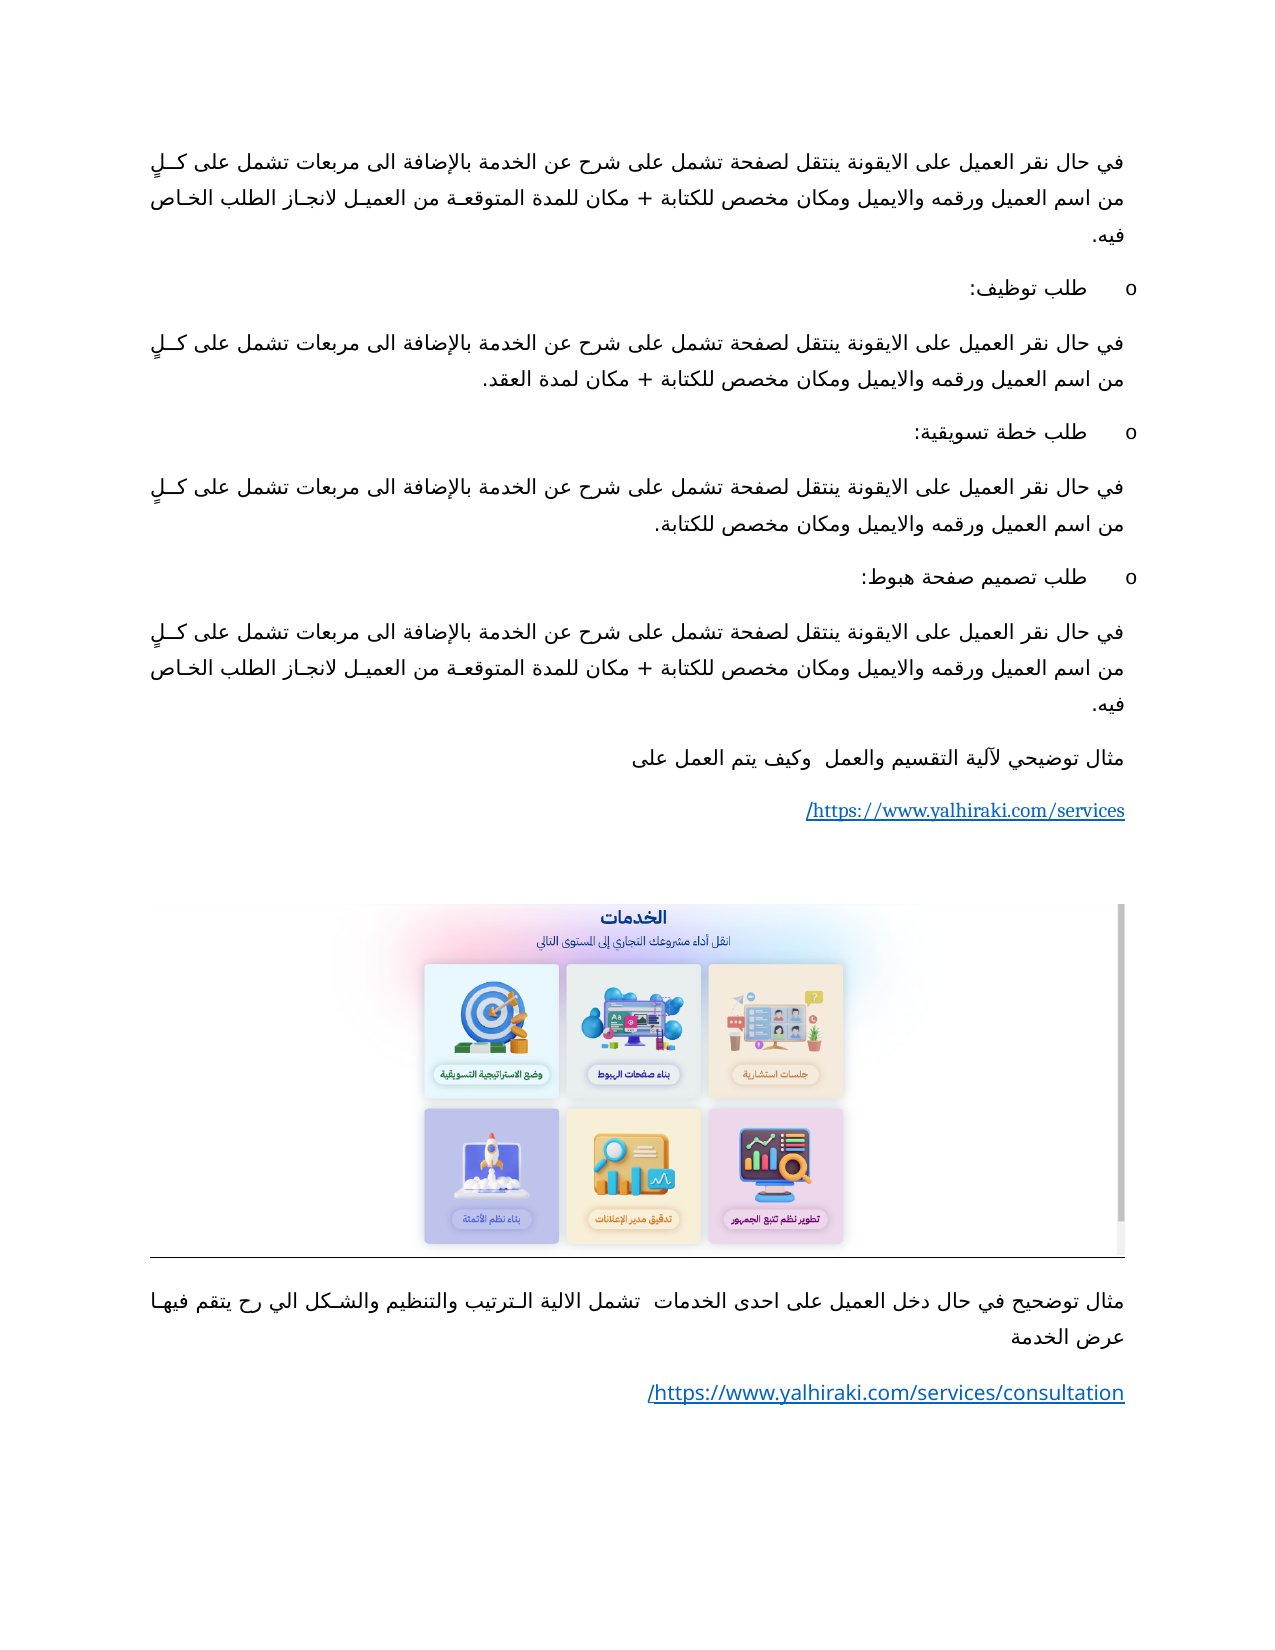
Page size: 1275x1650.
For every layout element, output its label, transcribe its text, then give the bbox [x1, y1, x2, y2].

picture [150, 904, 1125, 1255]
text مثال توضيحي لآلية التقسيم والعمل وكيف يتم العمل على [150, 746, 1125, 770]
list طلب تصميم صفحة هبوط: [150, 565, 1125, 590]
list طلب توظيف: [150, 276, 1125, 301]
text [150, 150, 1125, 247]
text مثال توضحيح في حال دخل العميل على احدى الخدمات تشمل الالية الترتيب والتنظيم والشكل الي رح يتقم فيها عرض الخدمة [150, 1289, 1125, 1349]
text في حال نقر العميل على الايقونة ينتقل لصفحة تشمل على شرح عن الخدمة بالإضافة الى مربعات تشمل على كلٍ من اسم العميل ورقمه والايميل ومكان مخصص للكتابة. [150, 475, 1125, 536]
text https://www.yalhiraki.com/services/ [150, 798, 1125, 823]
text https://www.yalhiraki.com/services/consultation/ [150, 1378, 1125, 1407]
list طلب خطة تسويقية: [150, 420, 1125, 446]
text في حال نقر العميل على الايقونة ينتقل لصفحة تشمل على شرح عن الخدمة بالإضافة الى مربعات تشمل على كلٍ من اسم العميل ورقمه والايميل ومكان مخصص للكتابة + مكان لمدة العقد. [150, 331, 1125, 391]
